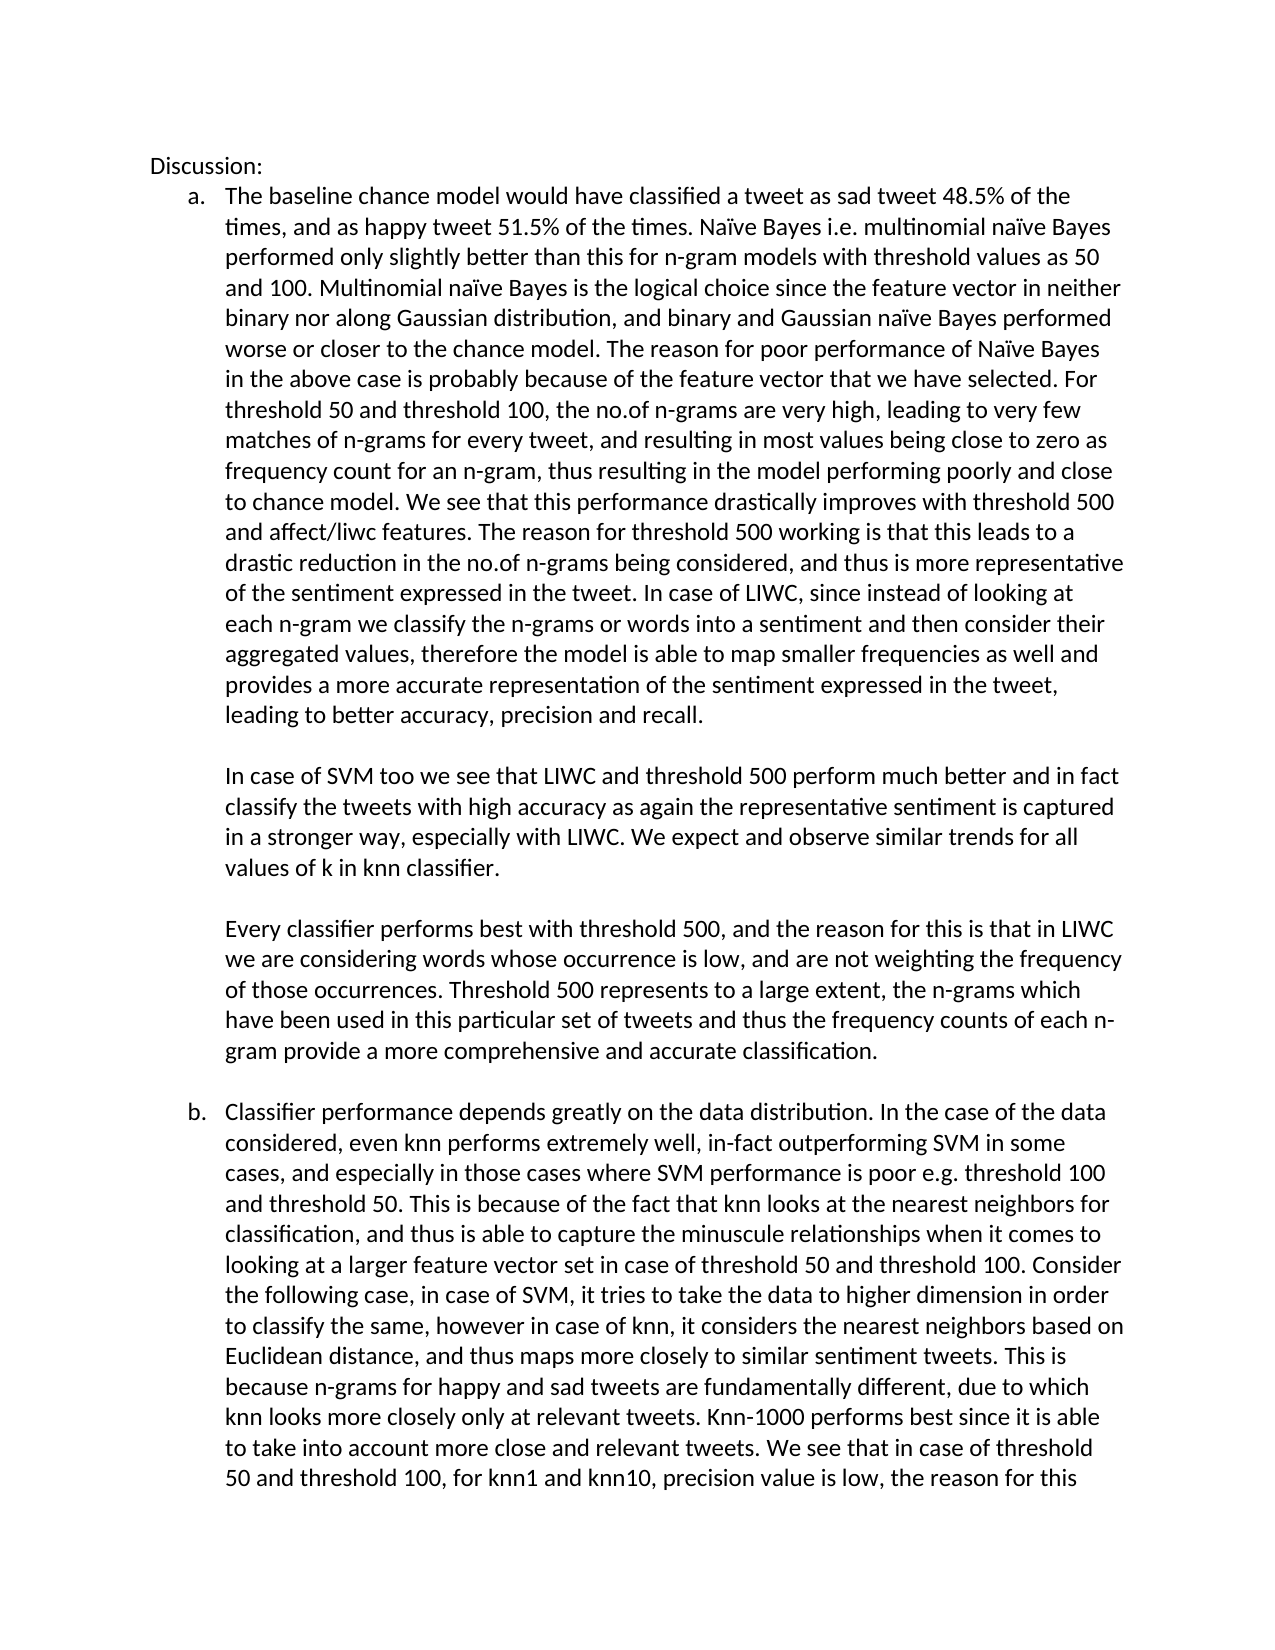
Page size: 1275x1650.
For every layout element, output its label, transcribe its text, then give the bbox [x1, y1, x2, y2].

text Discussion: [150, 150, 1125, 181]
list Every classifier performs best with threshold 500, and the reason for this is that in LIWC we are considering words whose occurrence is low, and are not weighting the frequency of those occurrences. Threshold 500 represents to a large extent, the n-grams which have been used in this particular set of tweets and thus the frequency counts of each n-gram provide a more comprehensive and accurate classification. [225, 913, 1125, 1066]
list In case of SVM too we see that LIWC and threshold 500 perform much better and in fact classify the tweets with high accuracy as again the representative sentiment is captured in a stronger way, especially with LIWC. We expect and observe similar trends for all values of k in knn classifier. [225, 760, 1125, 882]
list The baseline chance model would have classified a tweet as sad tweet 48.5% of the times, and as happy tweet 51.5% of the times. Naïve Bayes i.e. multinomial naïve Bayes performed only slightly better than this for n-gram models with threshold values as 50 and 100. Multinomial naïve Bayes is the logical choice since the feature vector in neither binary nor along Gaussian distribution, and binary and Gaussian naïve Bayes performed worse or closer to the chance model. The reason for poor performance of Naïve Bayes in the above case is probably because of the feature vector that we have selected. For threshold 50 and threshold 100, the no.of n-grams are very high, leading to very few matches of n-grams for every tweet, and resulting in most values being close to zero as frequency count for an n-gram, thus resulting in the model performing poorly and close to chance model. We see that this performance drastically improves with threshold 500 and affect/liwc features. The reason for threshold 500 working is that this leads to a drastic reduction in the no.of n-grams being considered, and thus is more representative of the sentiment expressed in the tweet. In case of LIWC, since instead of looking at each n-gram we classify the n-grams or words into a sentiment and then consider their aggregated values, therefore the model is able to map smaller frequencies as well and provides a more accurate representation of the sentiment expressed in the tweet, leading to better accuracy, precision and recall. [187, 181, 1125, 730]
